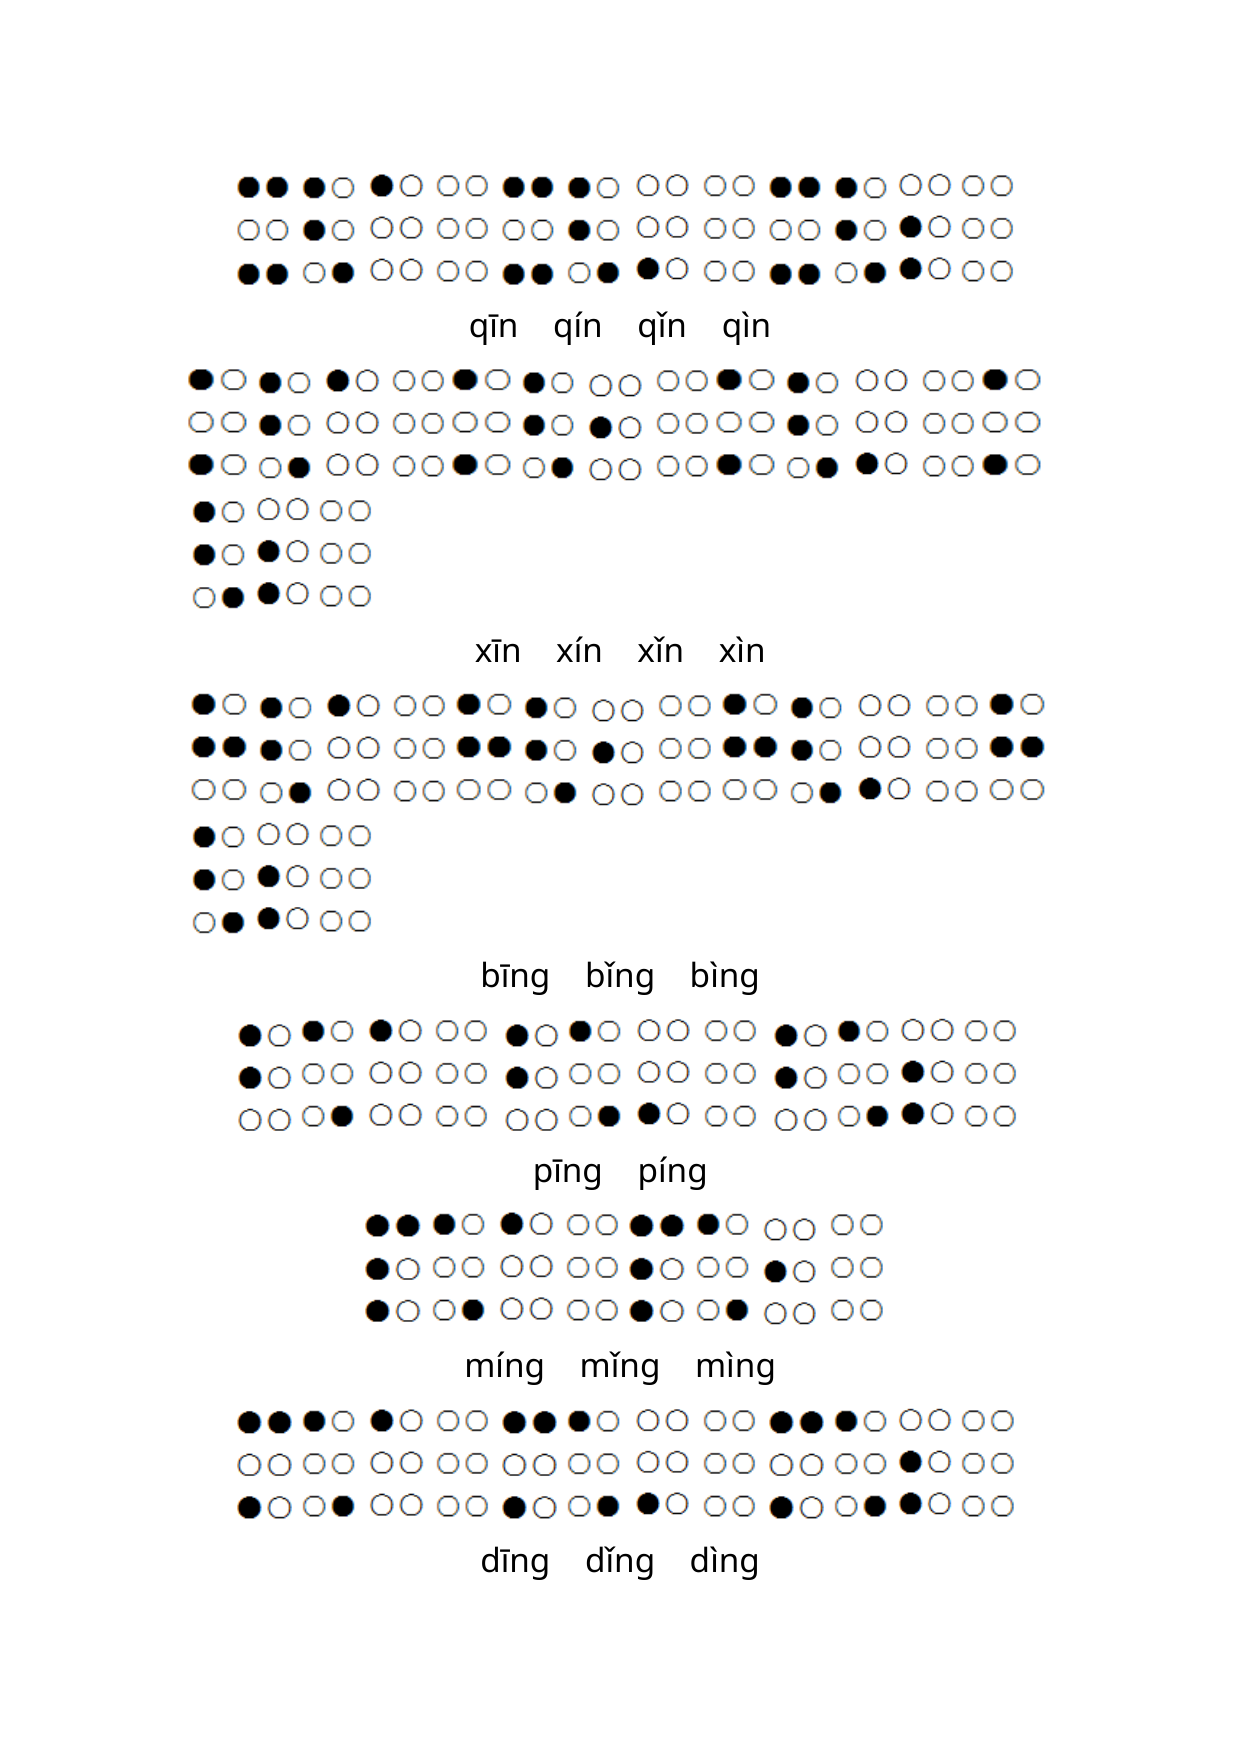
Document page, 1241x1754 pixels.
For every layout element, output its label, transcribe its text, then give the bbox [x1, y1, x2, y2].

picture [187, 491, 379, 613]
text pīng píng [187, 1137, 1053, 1202]
picture [227, 1011, 1024, 1133]
picture [230, 166, 1021, 288]
picture [187, 816, 379, 938]
text bīng bǐng bìng [187, 942, 1053, 1007]
text xīn xín xǐn xìn [187, 617, 1053, 682]
picture [361, 1207, 890, 1327]
picture [187, 686, 1053, 808]
text míng mǐng mìng [187, 1332, 1053, 1397]
picture [187, 361, 1048, 483]
picture [230, 1401, 1022, 1523]
text dīng dǐng dìng [187, 1527, 1053, 1592]
text qīn qín qǐn qìn [187, 292, 1053, 357]
